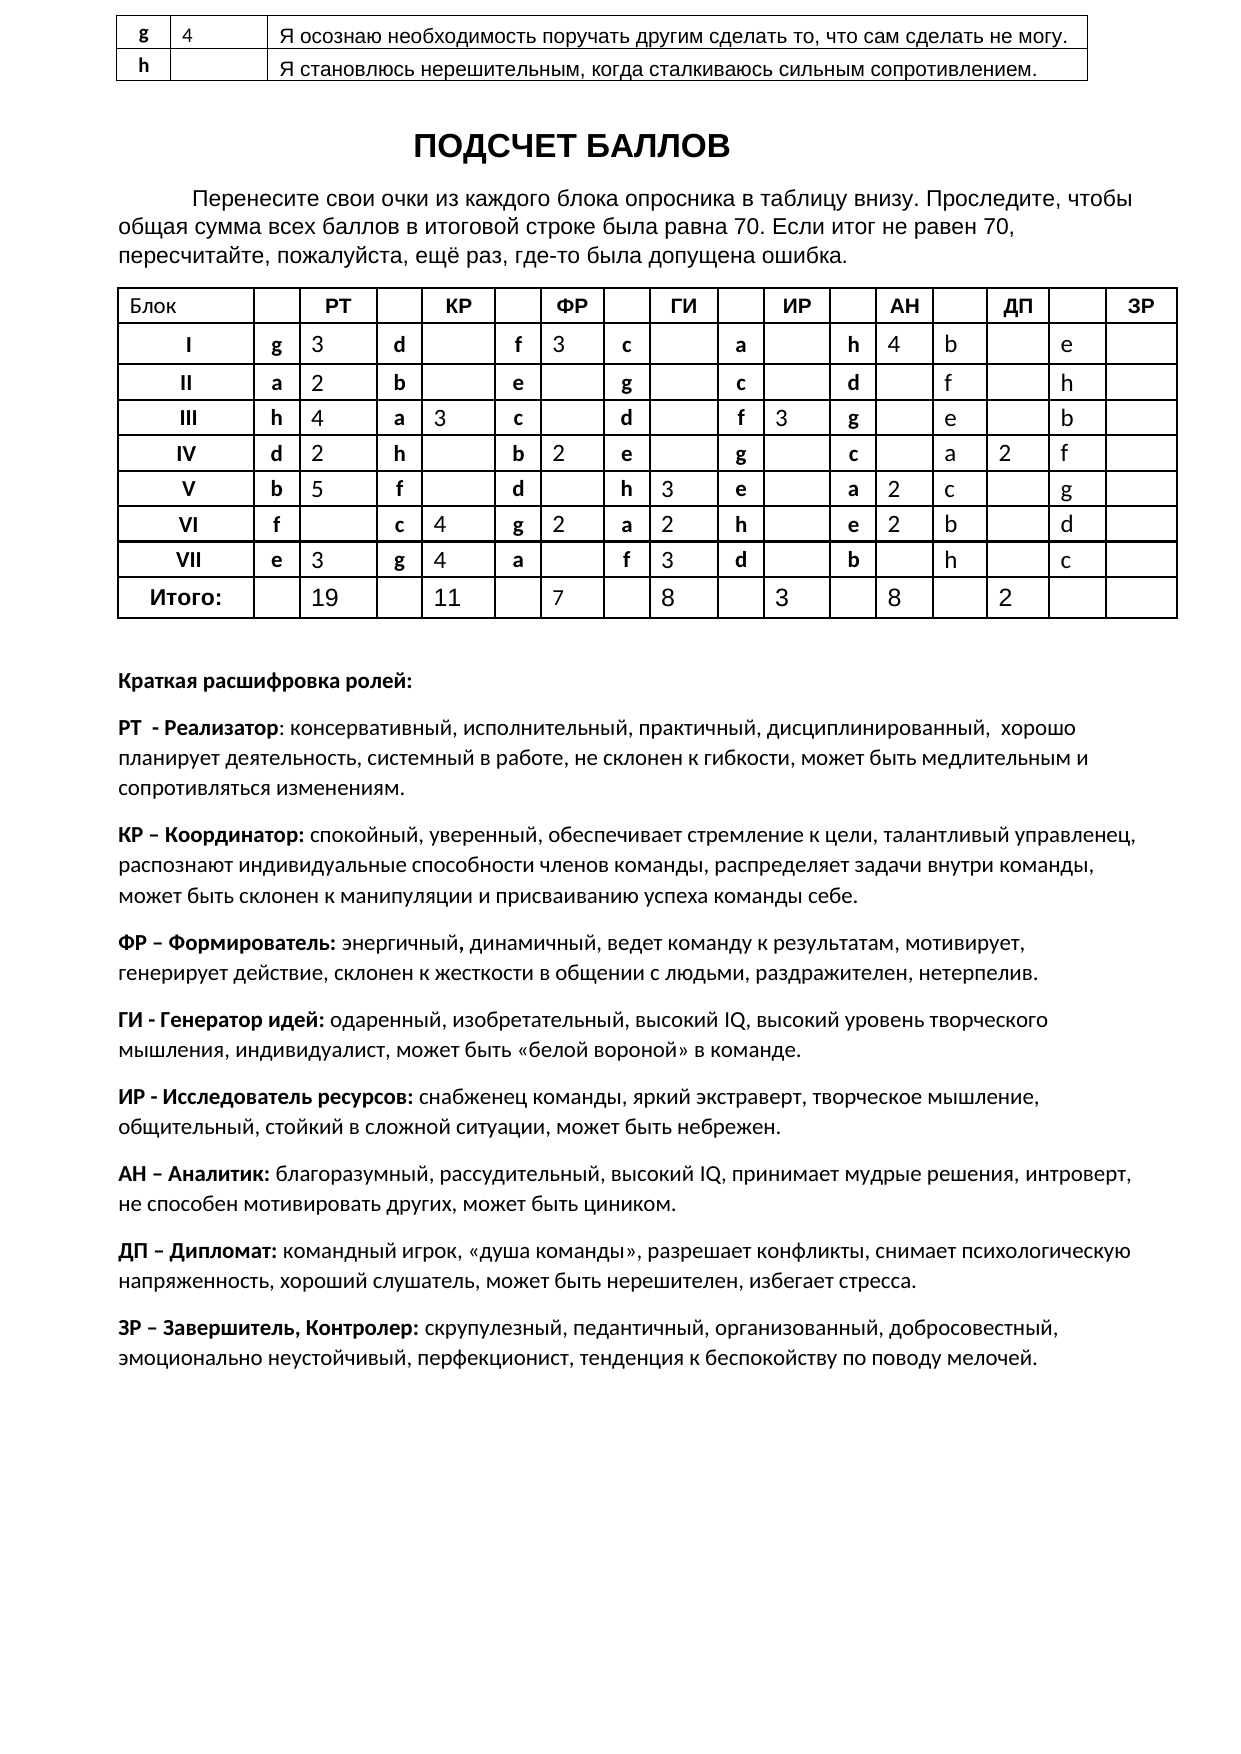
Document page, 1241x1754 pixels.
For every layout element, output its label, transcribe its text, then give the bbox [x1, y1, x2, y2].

table_cell 2 [877, 472, 932, 505]
table_header АН [877, 289, 932, 322]
table_cell [719, 578, 763, 617]
table_cell h [605, 472, 649, 505]
table_header КР [423, 289, 494, 322]
table_cell d [719, 543, 763, 576]
table_cell [877, 543, 932, 576]
table_cell Я становлюсь нерешительным, когда сталкиваюсь сильным сопротивлением. [268, 49, 1087, 80]
table_cell [651, 324, 717, 363]
table_header ЗР [1107, 289, 1176, 322]
table_cell 3 [765, 401, 829, 434]
table_cell 4 [171, 16, 267, 48]
table_cell [423, 324, 494, 363]
table_cell [423, 472, 494, 505]
table_cell [1107, 365, 1176, 399]
table_cell VII [119, 543, 253, 576]
table_cell e [831, 507, 875, 540]
table_cell [1107, 507, 1176, 540]
table_cell d [496, 472, 540, 505]
table_cell [542, 472, 603, 505]
table_header [719, 289, 763, 322]
table_cell 4 [877, 324, 932, 363]
table_cell g [831, 401, 875, 434]
table_cell [877, 436, 932, 469]
text ИР - Исследователь ресурсов: снабженец команды, яркий экстраверт, творческое мышление, общительный, стойкий в сложной ситуации, может быть небрежен. [118, 1082, 1137, 1140]
table_cell [988, 472, 1048, 505]
table_cell h [831, 324, 875, 363]
table_cell c [1050, 543, 1105, 576]
text КР – Координатор: спокойный, уверенный, обеспечивает стремление к цели, талантливый управленец, распознают индивидуальные способности членов команды, распределяет задачи внутри команды, может быть склонен к манипуляции и присваиванию успеха команды себе. [118, 820, 1137, 909]
table_cell [831, 578, 875, 617]
table_cell [605, 578, 649, 617]
table_cell V [119, 472, 253, 505]
table_header [831, 289, 875, 322]
table_header [934, 289, 986, 322]
table_cell d [255, 436, 299, 469]
table_cell Я осознаю необходимость поручать другим сделать то, что сам сделать не могу. [268, 16, 1087, 48]
table_cell a [934, 436, 986, 469]
table_cell [423, 436, 494, 469]
table_cell 3 [765, 578, 829, 617]
table_cell 3 [301, 324, 376, 363]
table_cell [378, 578, 421, 617]
table_cell [496, 578, 540, 617]
table_cell VI [119, 507, 253, 540]
table_cell b [934, 324, 986, 363]
table_cell [988, 365, 1048, 399]
text ЗР – Завершитель, Контролер: скрупулезный, педантичный, организованный, добросовестный, эмоционально неустойчивый, перфекционист, тенденция к беспокойству по поводу мелочей. [118, 1313, 1137, 1371]
table_cell h [934, 543, 986, 576]
table_cell b [378, 365, 421, 399]
table_cell e [255, 543, 299, 576]
table_cell [542, 543, 603, 576]
table_cell [877, 401, 932, 434]
table_cell II [119, 365, 253, 399]
table_cell [542, 365, 603, 399]
table_cell e [496, 365, 540, 399]
table_header [1050, 289, 1105, 322]
table_cell b [496, 436, 540, 469]
table_cell d [1050, 507, 1105, 540]
table_cell a [719, 324, 763, 363]
table_header ИР [765, 289, 829, 322]
table_cell g [117, 16, 170, 48]
table_cell f [719, 401, 763, 434]
text ГИ - Генератор идей: одаренный, изобретательный, высокий IQ, высокий уровень творческого мышления, индивидуалист, может быть «белой вороной» в команде. [118, 1005, 1137, 1063]
table_cell [1107, 324, 1176, 363]
table_cell [765, 365, 829, 399]
table_cell b [934, 507, 986, 540]
table_cell [765, 472, 829, 505]
table_cell 2 [301, 436, 376, 469]
table_cell f [934, 365, 986, 399]
table_cell [1107, 472, 1176, 505]
table_cell f [605, 543, 649, 576]
table_cell a [605, 507, 649, 540]
table_cell f [1050, 436, 1105, 469]
table_header [378, 289, 421, 322]
table_cell [988, 507, 1048, 540]
table_cell 4 [423, 507, 494, 540]
table_cell [651, 365, 717, 399]
table_cell III [119, 401, 253, 434]
table_cell e [719, 472, 763, 505]
text Краткая расшифровка ролей: [118, 666, 1137, 694]
table_cell e [934, 401, 986, 434]
table_header РТ [301, 289, 376, 322]
table_cell [765, 507, 829, 540]
table_cell [1107, 543, 1176, 576]
table_cell c [496, 401, 540, 434]
table_cell 3 [301, 543, 376, 576]
table_cell IV [119, 436, 253, 469]
table_cell 2 [542, 436, 603, 469]
table_cell a [255, 365, 299, 399]
table_cell 2 [651, 507, 717, 540]
table_cell g [255, 324, 299, 363]
table_cell d [605, 401, 649, 434]
table_cell [651, 436, 717, 469]
table_cell 3 [423, 401, 494, 434]
table_cell b [255, 472, 299, 505]
table_header Блок [119, 289, 253, 322]
table_cell 19 [301, 578, 376, 617]
table_cell 8 [877, 578, 932, 617]
table_cell c [378, 507, 421, 540]
table_cell [1107, 436, 1176, 469]
table_cell h [378, 436, 421, 469]
table_cell 2 [877, 507, 932, 540]
table_cell c [934, 472, 986, 505]
table_cell 5 [301, 472, 376, 505]
table_cell c [831, 436, 875, 469]
table_cell [423, 365, 494, 399]
table_cell 7 [542, 578, 603, 617]
table_cell 4 [423, 543, 494, 576]
table_cell [651, 401, 717, 434]
table_cell d [378, 324, 421, 363]
table_header ДП [988, 289, 1048, 322]
table_cell f [496, 324, 540, 363]
table_cell [1050, 578, 1105, 617]
table_header [255, 289, 299, 322]
table_cell 8 [651, 578, 717, 617]
text ДП – Дипломат: командный игрок, «душа команды», разрешает конфликты, снимает психологическую напряженность, хороший слушатель, может быть нерешителен, избегает стресса. [118, 1236, 1137, 1294]
table_cell g [605, 365, 649, 399]
table_cell I [119, 324, 253, 363]
table_cell 3 [651, 472, 717, 505]
table_header [496, 289, 540, 322]
text ФР – Формирователь: энергичный, динамичный, ведет команду к результатам, мотивирует, генерирует действие, склонен к жесткости в общении с людьми, раздражителен, нетерпелив. [118, 928, 1137, 986]
table_cell e [605, 436, 649, 469]
text Перенесите свои очки из каждого блока опросника в таблицу внизу. Проследите, чтобы общая сумма всех баллов в итоговой строке была равна 70. Если итог не равен 70, пересчитайте, пожалуйста, ещё раз, где-то была допущена ошибка. [118, 185, 1137, 268]
table_cell c [605, 324, 649, 363]
table_cell g [378, 543, 421, 576]
text АН – Аналитик: благоразумный, рассудительный, высокий IQ, принимает мудрые решения, интроверт, не способен мотивировать других, может быть циником. [118, 1159, 1137, 1217]
table_cell h [719, 507, 763, 540]
table_cell 4 [301, 401, 376, 434]
table_cell 3 [651, 543, 717, 576]
table_header ФР [542, 289, 603, 322]
table_cell e [1050, 324, 1105, 363]
table_cell [988, 324, 1048, 363]
table_header ГИ [651, 289, 717, 322]
table_cell f [378, 472, 421, 505]
table_cell 2 [542, 507, 603, 540]
table_cell [255, 578, 299, 617]
table_cell 2 [301, 365, 376, 399]
table_cell d [831, 365, 875, 399]
table_cell g [1050, 472, 1105, 505]
table_cell 2 [988, 436, 1048, 469]
table_cell h [1050, 365, 1105, 399]
table_cell [934, 578, 986, 617]
table_cell a [378, 401, 421, 434]
table_cell a [496, 543, 540, 576]
table_cell [988, 543, 1048, 576]
table_cell [301, 507, 376, 540]
table_cell [765, 543, 829, 576]
table_cell 11 [423, 578, 494, 617]
table_cell b [831, 543, 875, 576]
table_cell c [719, 365, 763, 399]
table_cell h [255, 401, 299, 434]
table_cell [765, 436, 829, 469]
table_cell [171, 49, 267, 80]
table_cell a [831, 472, 875, 505]
table_cell 3 [542, 324, 603, 363]
table_cell [1107, 578, 1176, 617]
table_cell [1107, 401, 1176, 434]
table_cell [988, 401, 1048, 434]
table_header [605, 289, 649, 322]
table_cell h [117, 49, 170, 80]
table_cell b [1050, 401, 1105, 434]
table_cell [542, 401, 603, 434]
table_cell g [719, 436, 763, 469]
table_cell [877, 365, 932, 399]
table_cell Итого: [119, 578, 253, 617]
table_cell [765, 324, 829, 363]
table_cell f [255, 507, 299, 540]
text ПОДСЧЕТ БАЛЛОВ [118, 127, 1137, 165]
table_cell 2 [988, 578, 1048, 617]
text РТ - Реализатор: консервативный, исполнительный, практичный, дисциплинированный, хорошо планирует деятельность, системный в работе, не склонен к гибкости, может быть медлительным и сопротивляться изменениям. [118, 713, 1137, 801]
table_cell g [496, 507, 540, 540]
